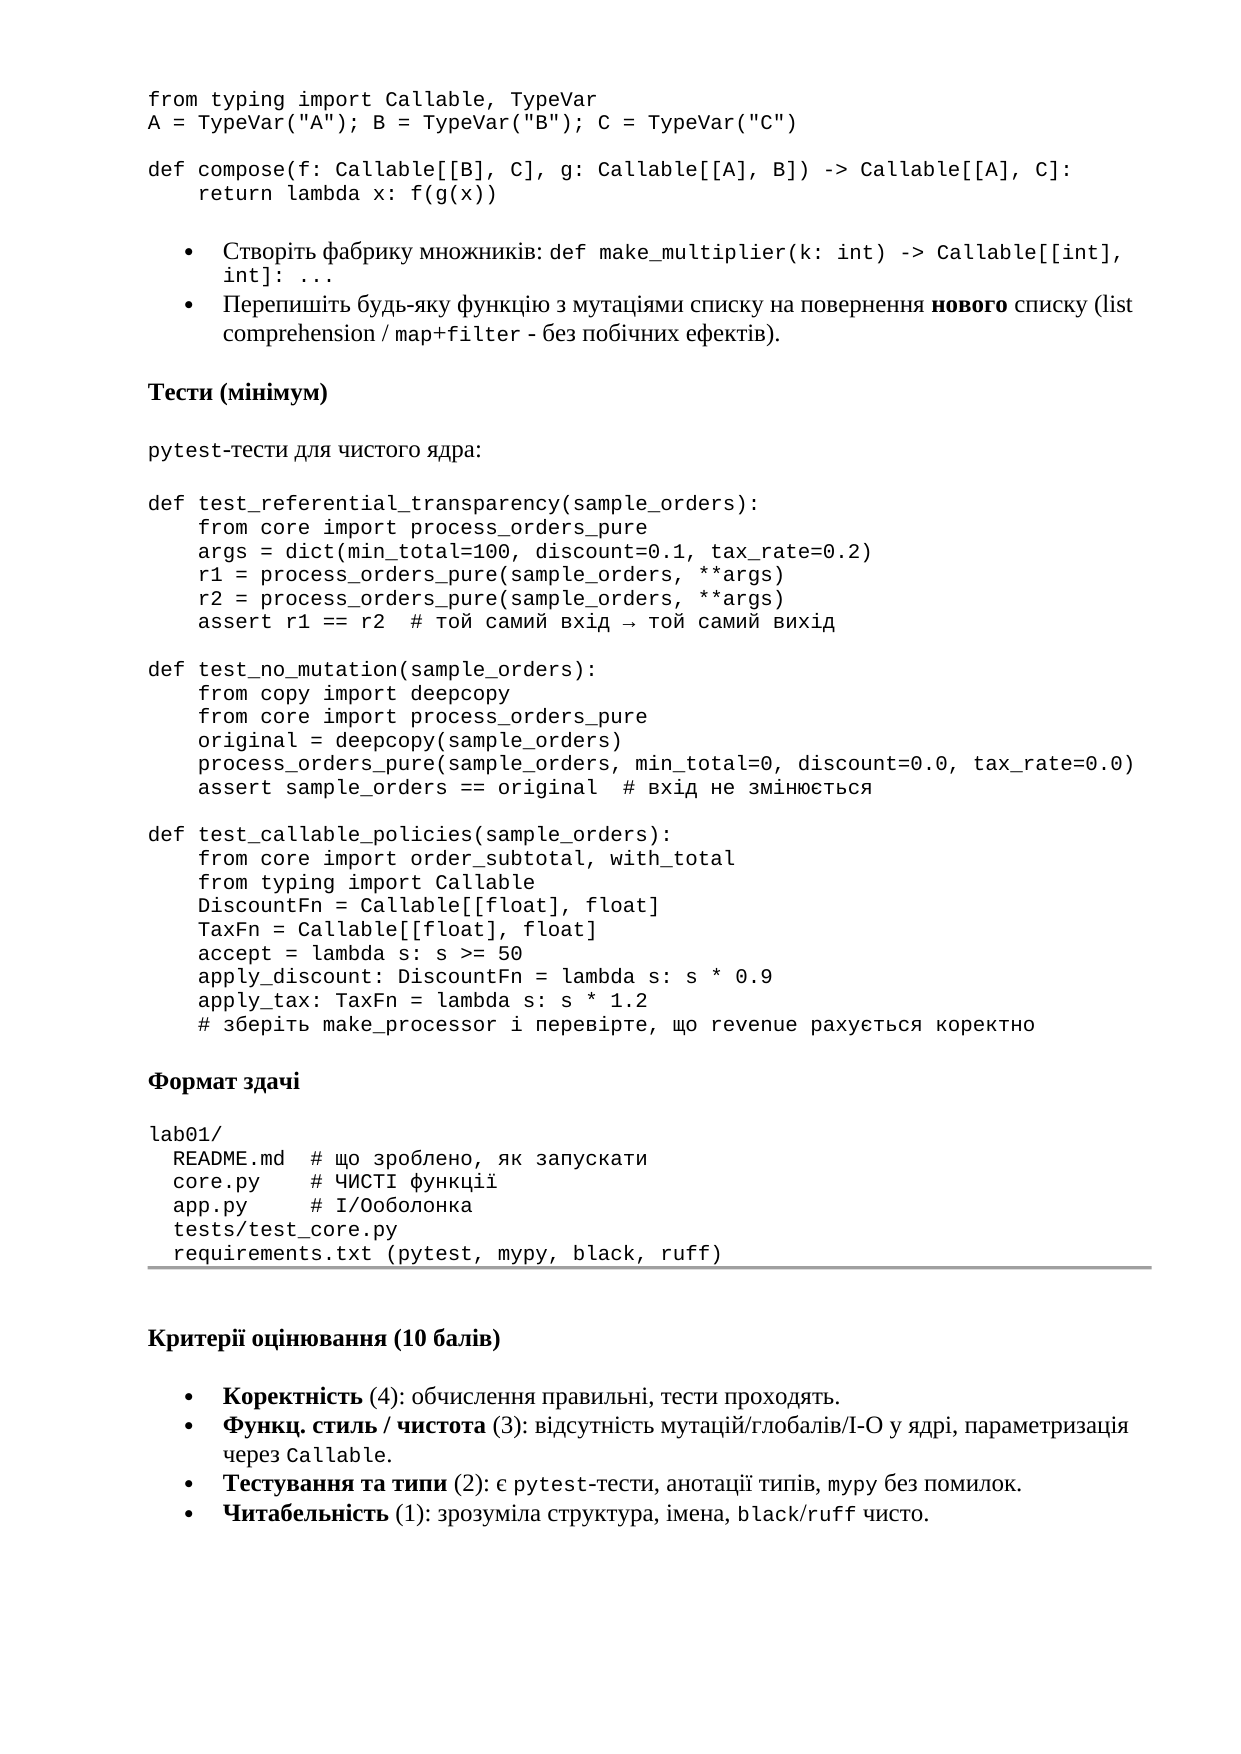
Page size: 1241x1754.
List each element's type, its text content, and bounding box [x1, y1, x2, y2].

text from core import order_subtotal, with_total [148, 848, 1152, 872]
text accept = lambda s: s >= 50 [148, 943, 1152, 966]
list Коректність (4): обчислення правильні, тести проходять. [185, 1381, 1152, 1410]
text apply_discount: DiscountFn = lambda s: s * 0.9 [148, 966, 1152, 990]
text def compose(f: Callable[[B], C], g: Callable[[A], B]) -> Callable[[A], C]: [148, 159, 1152, 183]
text Формат здачі [148, 1066, 1152, 1095]
text assert sample_orders == original # вхід не змінюється [148, 777, 1152, 801]
text original = deepcopy(sample_orders) [148, 730, 1152, 753]
text process_orders_pure(sample_orders, min_total=0, discount=0.0, tax_rate=0.0) [148, 753, 1152, 777]
text app.py # I/Oоболонка [148, 1195, 1152, 1219]
text requirements.txt (pytest, mypy, black, ruff) [148, 1242, 1152, 1266]
text r2 = process_orders_pure(sample_orders, **args) [148, 588, 1152, 612]
list Тестування та типи (2): є pytest-тести, анотації типів, mypy без помилок. [185, 1468, 1152, 1498]
text Тести (мінімум) [148, 377, 1152, 405]
text return lambda x: f(g(x)) [148, 183, 1152, 207]
text core.py # ЧИСТІ функції [148, 1172, 1152, 1195]
text README.md # що зроблено, як запускати [148, 1148, 1152, 1172]
text def test_callable_policies(sample_orders): [148, 824, 1152, 848]
text from core import process_orders_pure [148, 517, 1152, 541]
text lab01/ [148, 1124, 1152, 1148]
list Перепишіть будь-яку функцію з мутаціями списку на повернення нового списку (list comprehension / map+filter - без побічних ефектів). [185, 289, 1152, 347]
text def test_no_mutation(sample_orders): [148, 659, 1152, 682]
text def test_referential_transparency(sample_orders): [148, 493, 1152, 517]
list Створіть фабрику множників: def make_multiplier(k: int) -> Callable[[int], int]: ... [185, 236, 1152, 289]
text from typing import Callable, TypeVar [148, 88, 1152, 112]
list Читабельність (1): зрозуміла структура, імена, black/ruff чисто. [185, 1498, 1152, 1527]
text assert r1 == r2 # той самий вхід → той самий вихід [148, 612, 1152, 635]
list Функц. стиль / чистота (3): відсутність мутацій/глобалів/I-O у ядрі, параметризація через Callable. [185, 1410, 1152, 1468]
text from core import process_orders_pure [148, 706, 1152, 730]
text A = TypeVar("A"); B = TypeVar("B"); C = TypeVar("C") [148, 112, 1152, 136]
text DiscountFn = Callable[[float], float] [148, 895, 1152, 919]
text # зберіть make_processor і перевірте, що revenue рахується коректно [148, 1013, 1152, 1037]
text from typing import Callable [148, 872, 1152, 895]
text args = dict(min_total=100, discount=0.1, tax_rate=0.2) [148, 541, 1152, 564]
text TaxFn = Callable[[float], float] [148, 919, 1152, 943]
text from copy import deepcopy [148, 682, 1152, 706]
text Критерії оцінювання (10 балів) [148, 1323, 1152, 1352]
text r1 = process_orders_pure(sample_orders, **args) [148, 564, 1152, 588]
text apply_tax: TaxFn = lambda s: s * 1.2 [148, 990, 1152, 1013]
text pytest-тести для чистого ядра: [148, 434, 1152, 464]
text tests/test_core.py [148, 1219, 1152, 1242]
